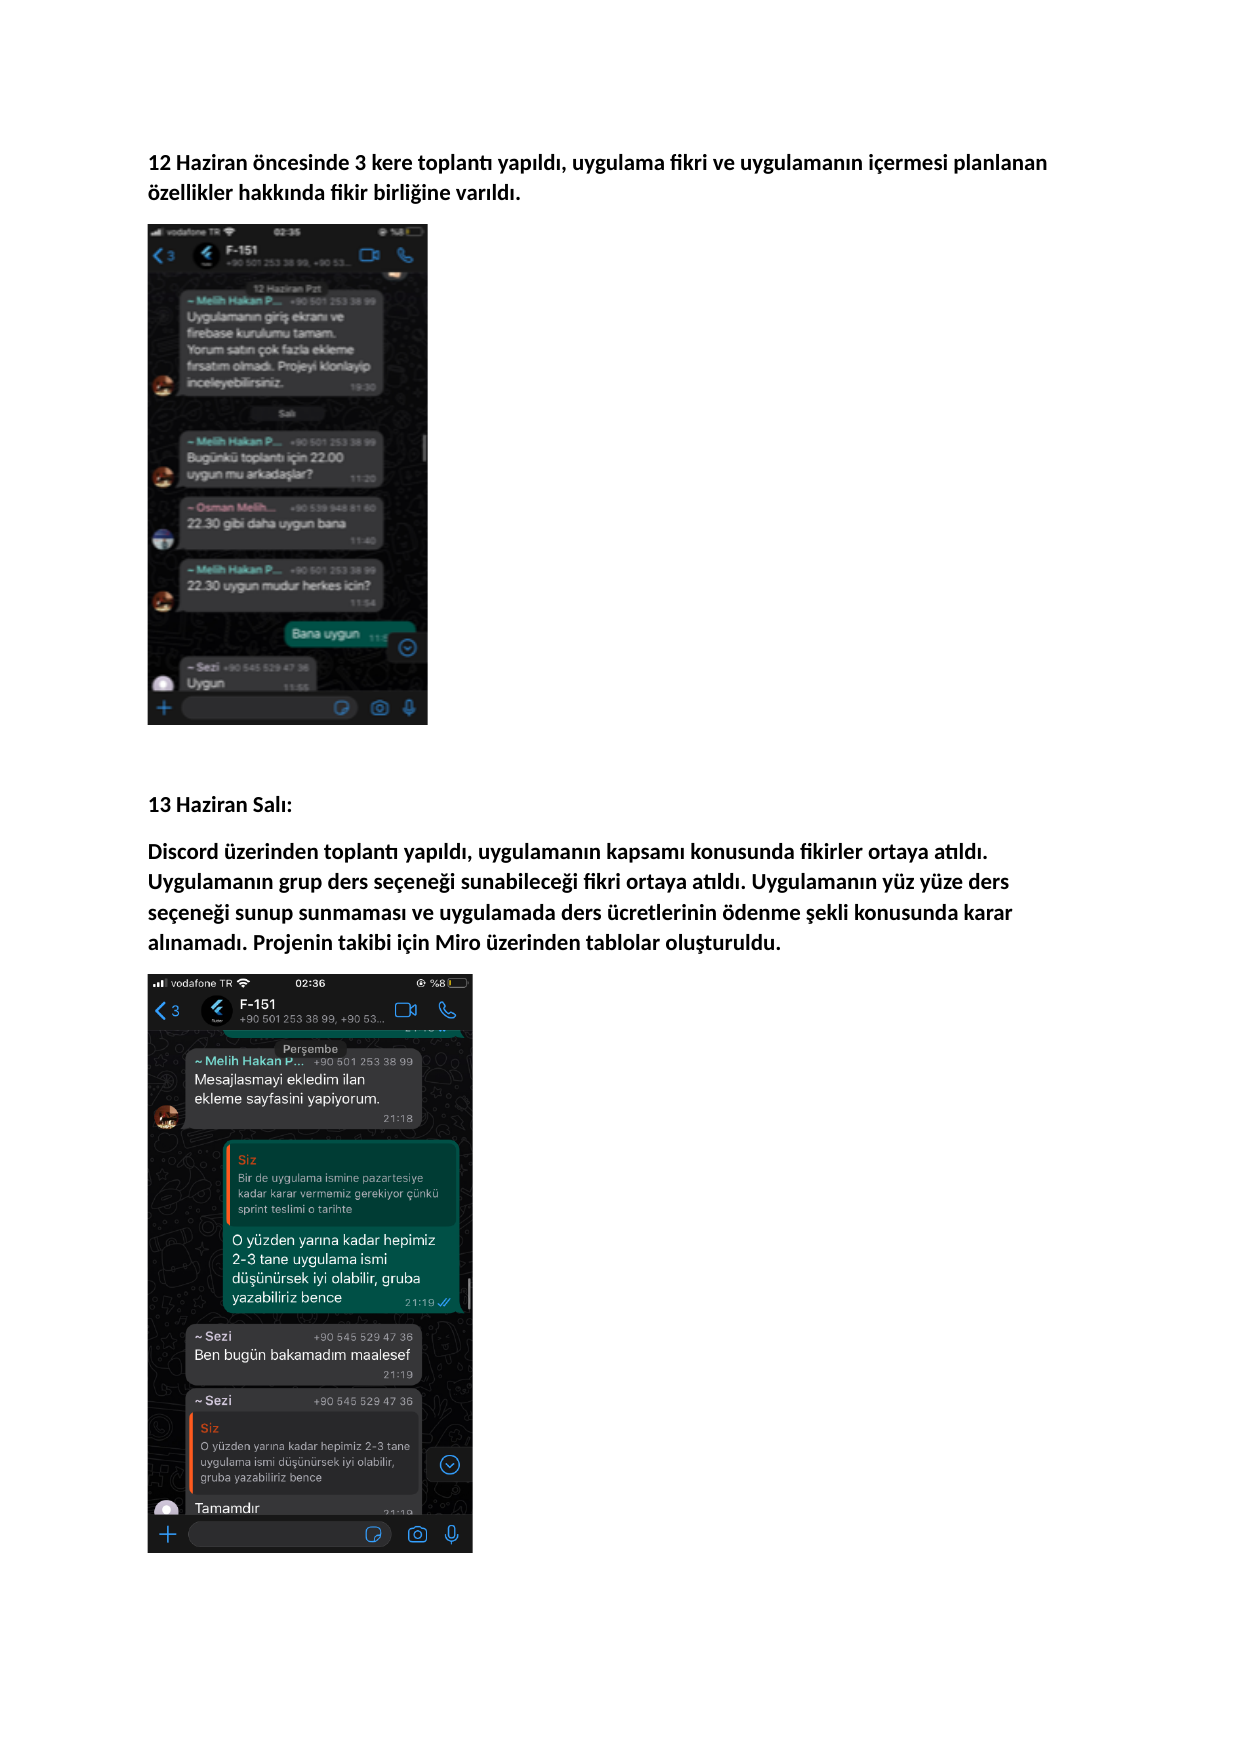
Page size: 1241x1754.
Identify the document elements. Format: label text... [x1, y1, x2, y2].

picture [147, 224, 428, 725]
text Discord üzerinden toplantı yapıldı, uygulamanın kapsamı konusunda fikirler ortaya atıldı. Uygulamanın grup ders seçeneği sunabileceği fikri ortaya atıldı. Uygulamanın yüz yüze ders seçeneği sunup sunmaması ve uygulamada ders ücretlerinin ödenme şekli konusunda karar alınamadı. Projenin takibi için Miro üzerinden tablolar oluşturuldu. [148, 837, 1093, 956]
picture [147, 974, 473, 1553]
text 12 Haziran öncesinde 3 kere toplantı yapıldı, uygulama fikri ve uygulamanın içermesi planlanan özellikler hakkında fikir birliğine varıldı. [148, 148, 1093, 206]
text 13 Haziran Salı: [148, 790, 1093, 818]
